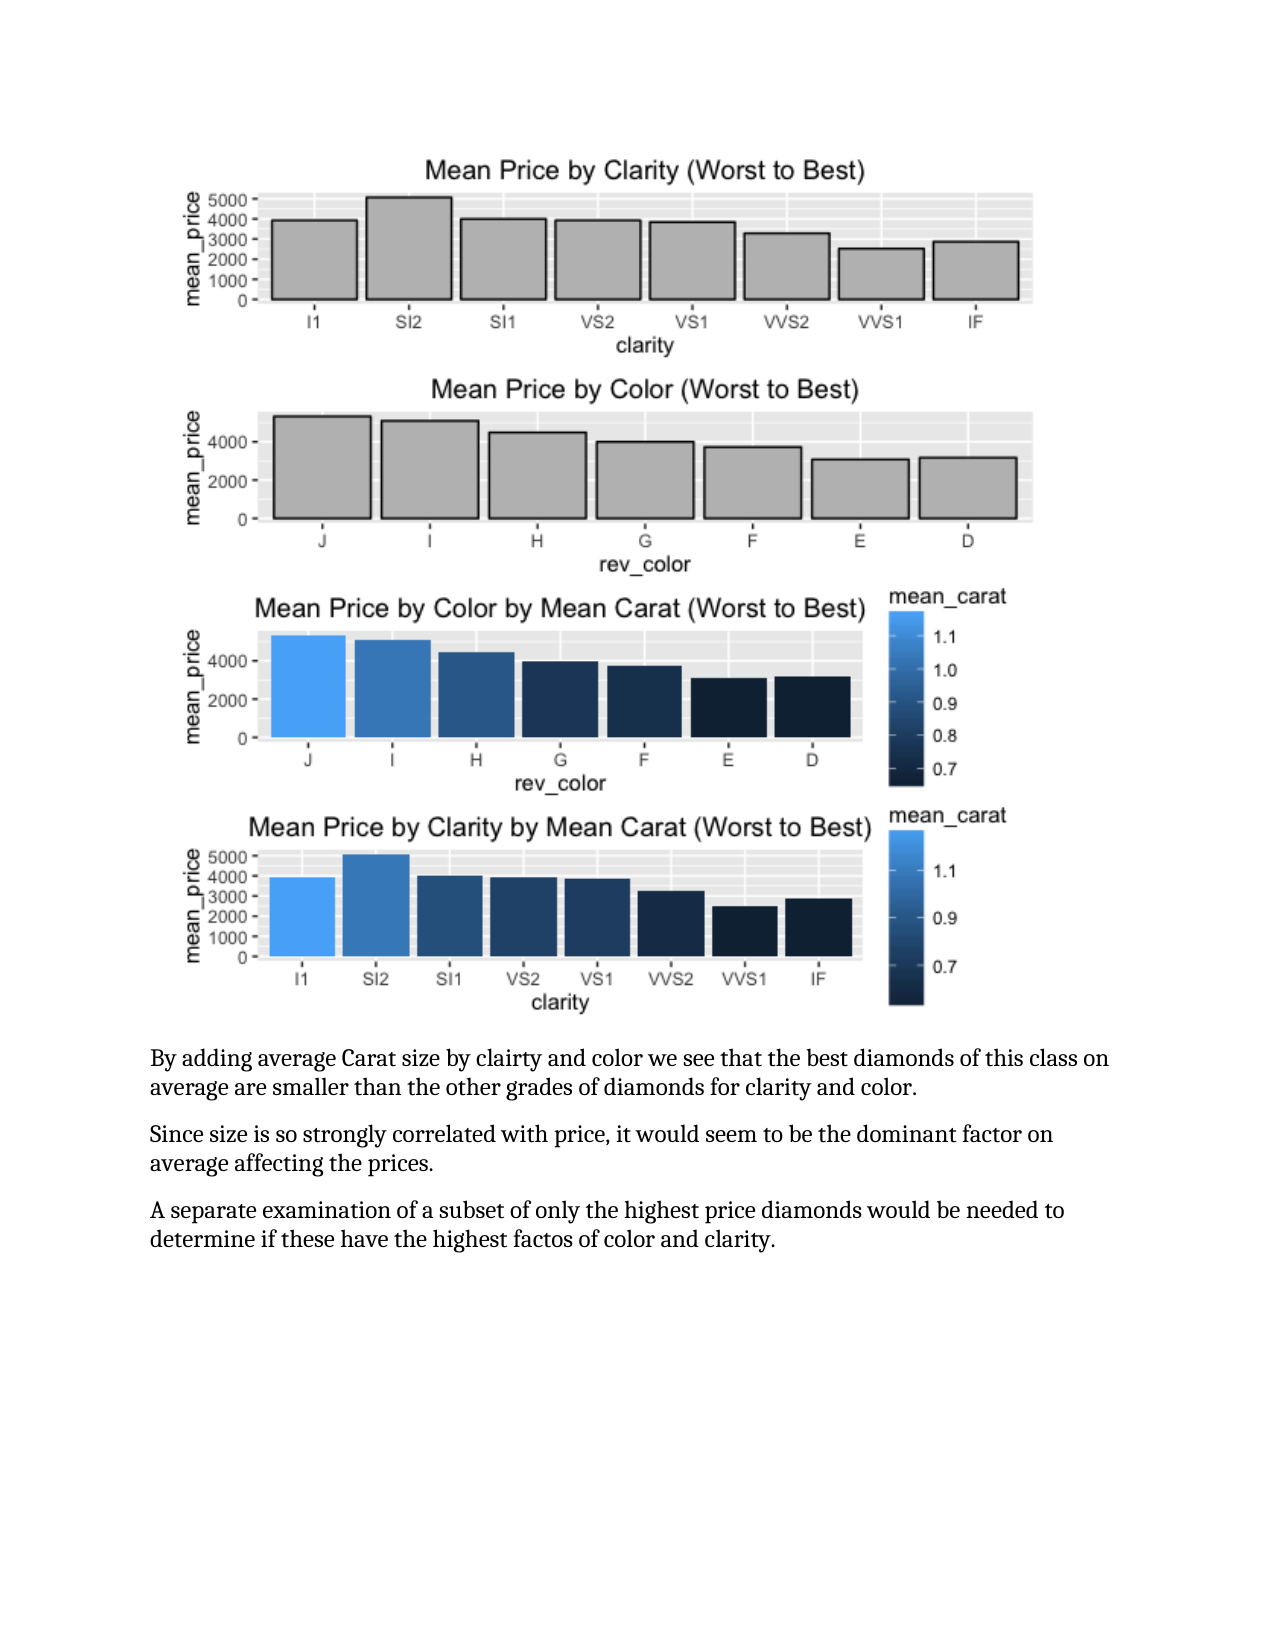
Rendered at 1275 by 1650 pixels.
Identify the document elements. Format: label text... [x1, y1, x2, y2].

text Since size is so strongly correlated with price, it would seem to be the dominant factor on average affecting the prices. [150, 1120, 1125, 1177]
text A separate examination of a subset of only the highest price diamonds would be needed to determine if these have the highest factos of color and clarity. [150, 1196, 1125, 1254]
text By adding average Carat size by clairty and color we see that the best diamonds of this class on average are smaller than the other grades of diamonds for clarity and color. [150, 1044, 1125, 1101]
picture [168, 150, 1044, 1025]
